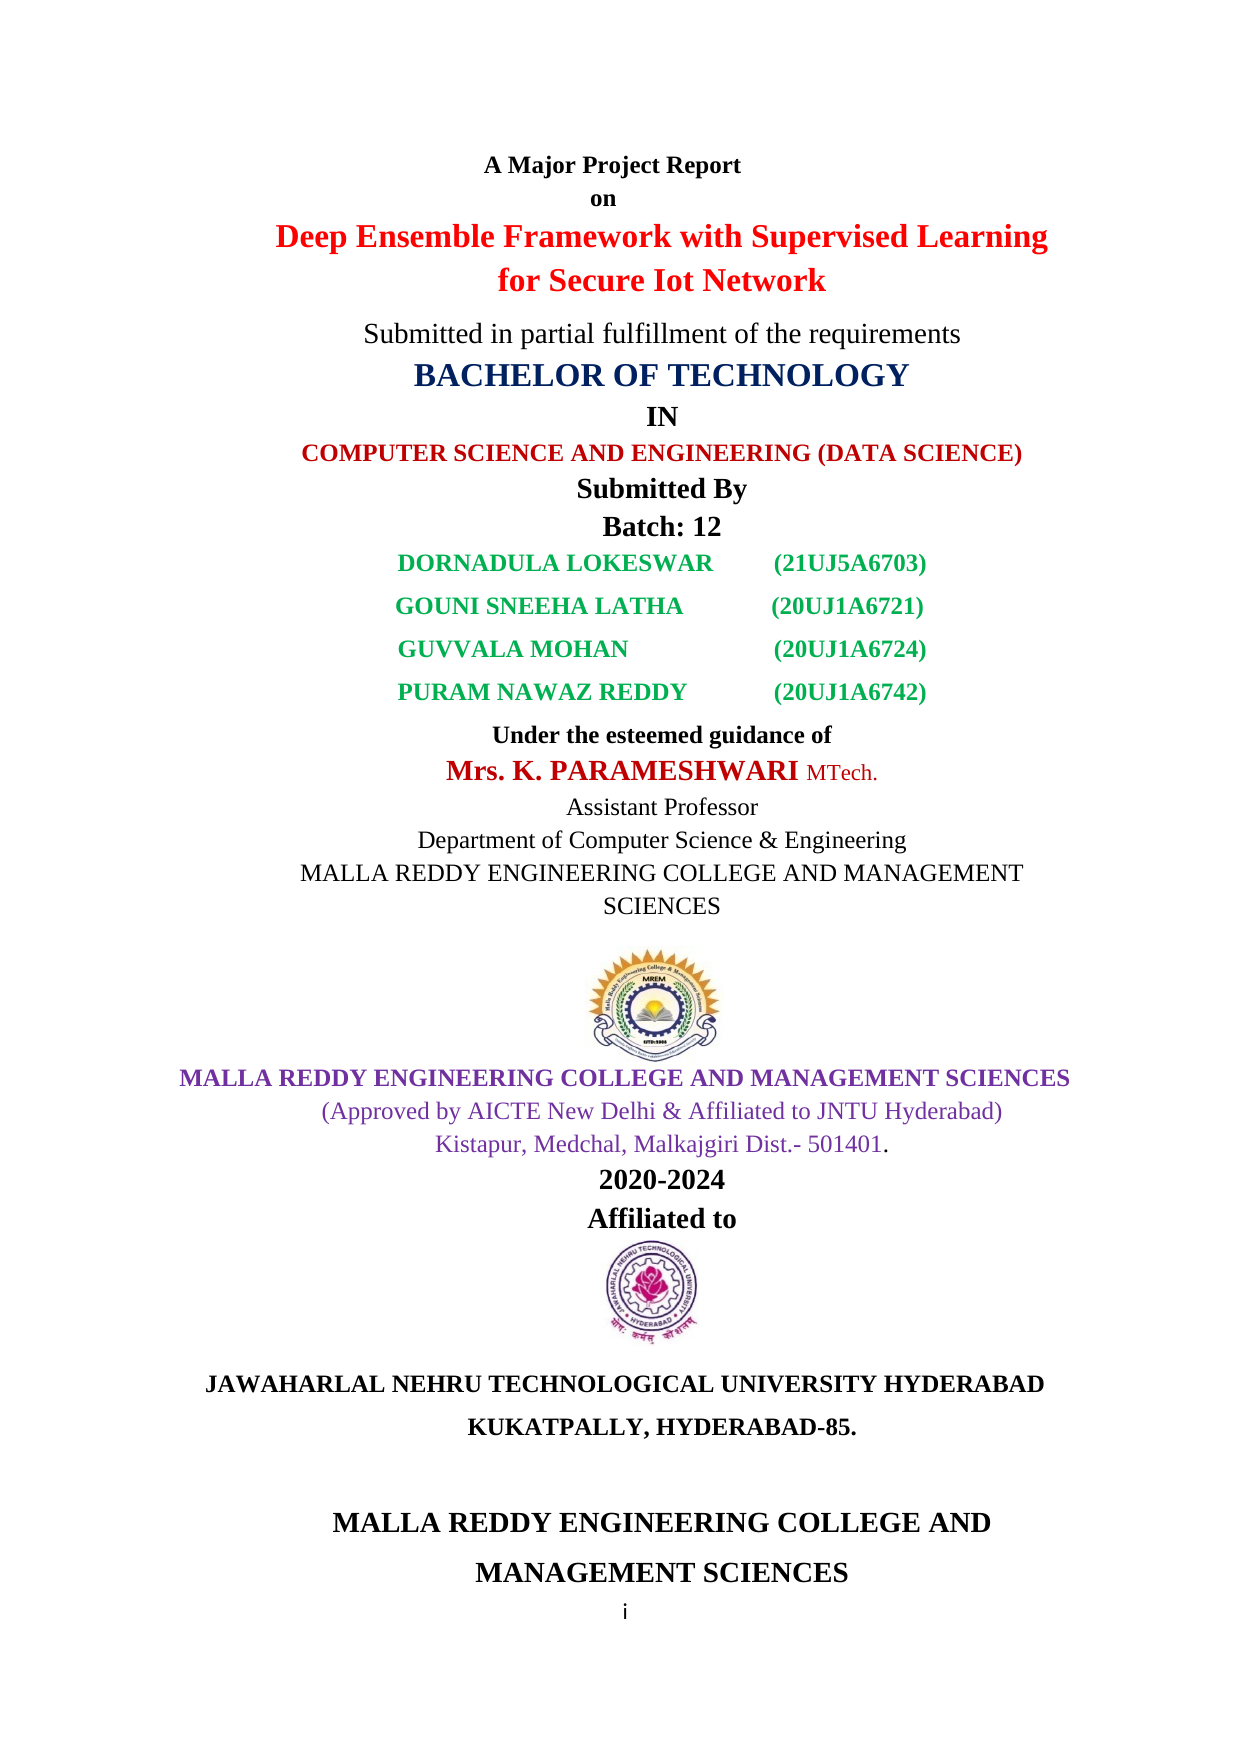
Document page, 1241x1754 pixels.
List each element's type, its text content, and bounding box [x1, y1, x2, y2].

text KUKATPALLY, HYDERABAD-85. [251, 1412, 1073, 1441]
text (Approved by AICTE New Delhi & Affiliated to JNTU Hyderabad) [251, 1096, 1073, 1125]
text A Major Project Report [177, 150, 1073, 179]
text on [177, 183, 1073, 212]
text Mrs. K. PARAMESHWARI MTech. [251, 753, 1073, 787]
picture [600, 1240, 699, 1346]
text Submitted By [251, 471, 1073, 504]
text IN [251, 399, 1073, 433]
text GOUNI SNEEHA LATHA (20UJ1A6721) [251, 591, 1073, 620]
text MALLA REDDY ENGINEERING COLLEGE AND MANAGEMENT SCIENCES [251, 858, 1073, 920]
text Batch: 12 [251, 509, 1073, 543]
text Under the esteemed guidance of [251, 720, 1073, 749]
text Assistant Professor [251, 792, 1073, 821]
list Kistapur, Medchal, Malkajgiri Dist.- 501401. [251, 1129, 1073, 1158]
text MALLA REDDY ENGINEERING COLLEGE AND MANAGEMENT SCIENCES [177, 1063, 1073, 1092]
picture [585, 946, 724, 1063]
subtitle Deep Ensemble Framework with Supervised Learning for Secure Iot Network [251, 216, 1073, 298]
text Affiliated to [251, 1201, 1073, 1234]
text Submitted in partial fulfillment of the requirements [251, 317, 1073, 350]
text BACHELOR OF TECHNOLOGY [251, 355, 1073, 393]
text GUVVALA MOHAN (20UJ1A6724) [251, 634, 1073, 663]
text COMPUTER SCIENCE AND ENGINEERING (DATA SCIENCE) [251, 438, 1073, 467]
list 2020-2024 [251, 1162, 1073, 1196]
text MALLA REDDY ENGINEERING COLLEGE AND MANAGEMENT SCIENCES [251, 1505, 1073, 1589]
text JAWAHARLAL NEHRU TECHNOLOGICAL UNIVERSITY HYDERABAD [177, 1369, 1073, 1397]
text Department of Computer Science & Engineering [251, 825, 1073, 854]
text DORNADULA LOKESWAR (21UJ5A6703) [251, 548, 1073, 577]
text PURAM NAWAZ REDDY (20UJ1A6742) [251, 677, 1073, 706]
